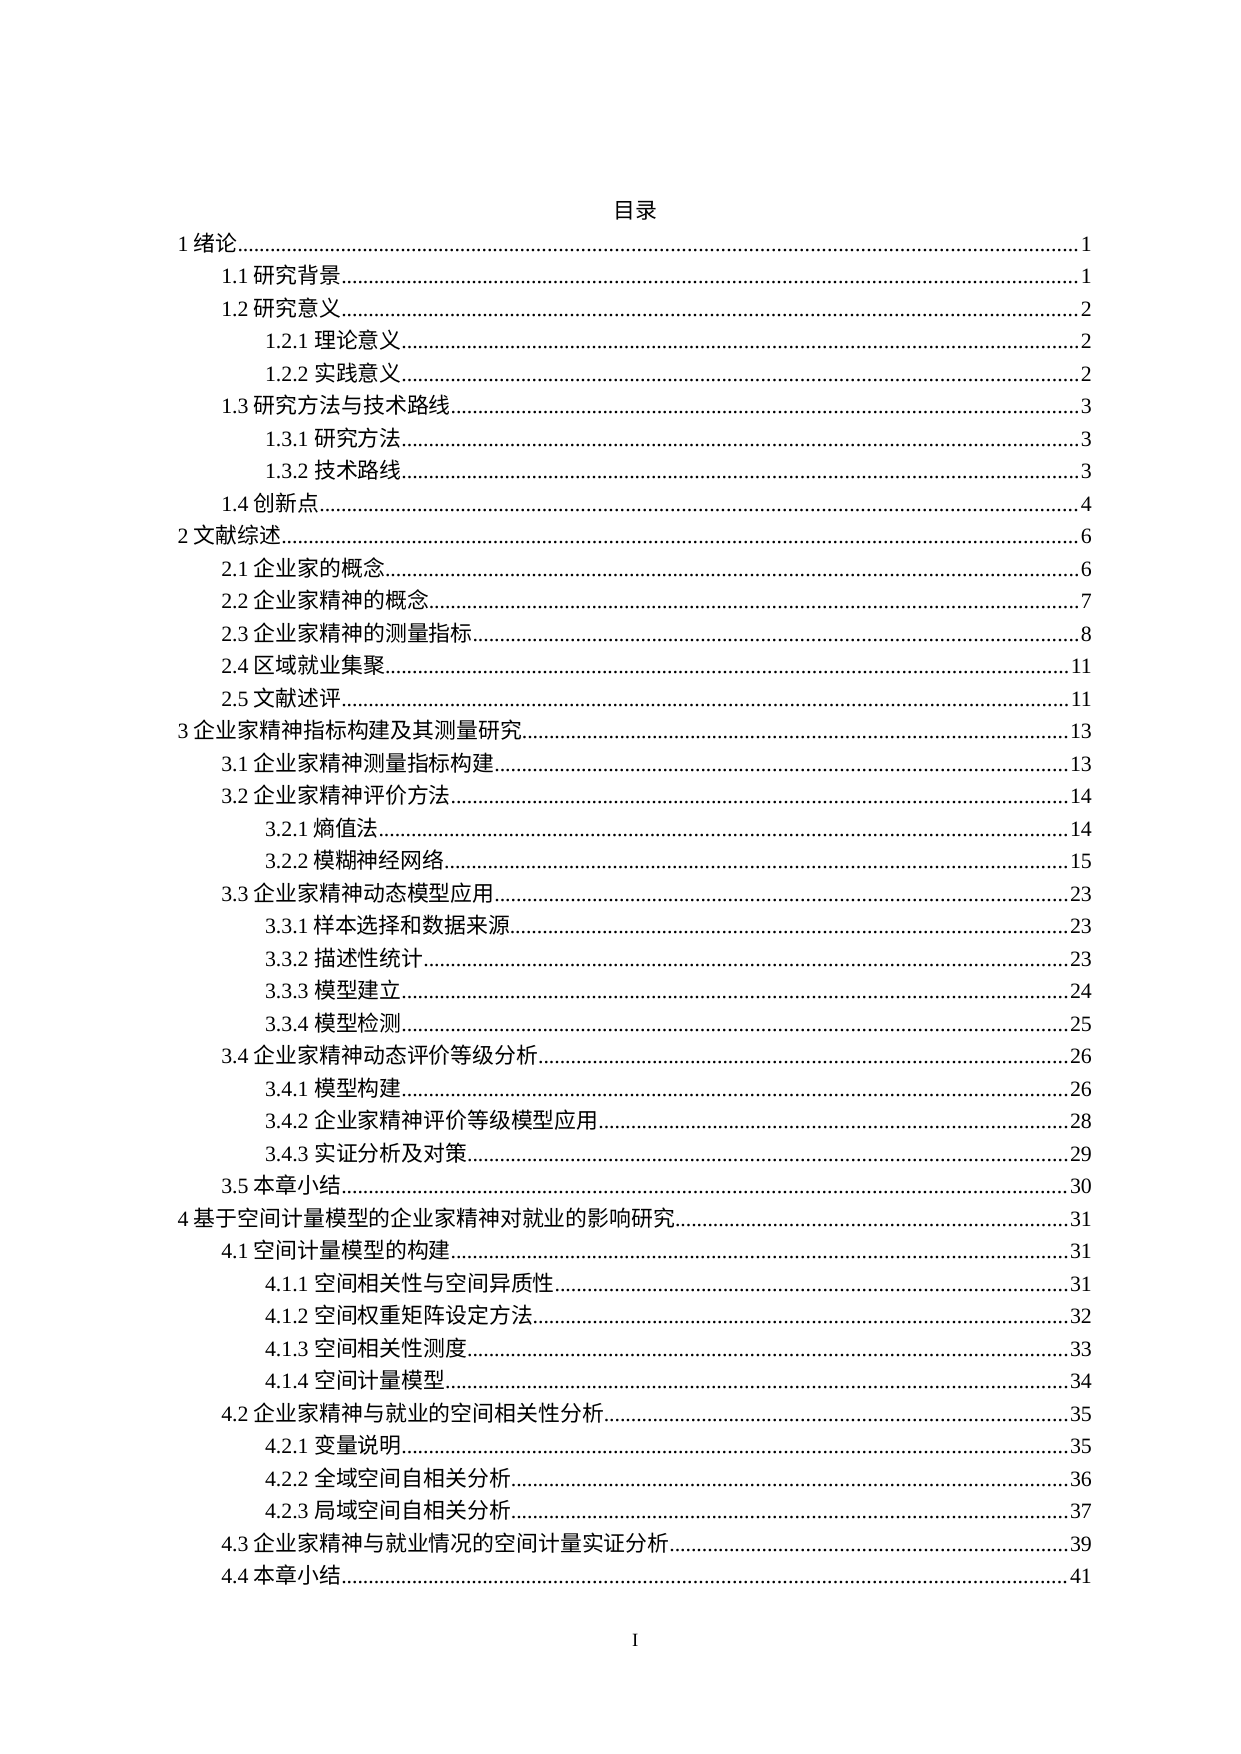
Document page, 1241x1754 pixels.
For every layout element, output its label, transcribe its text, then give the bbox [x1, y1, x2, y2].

text 4.4 本章小结 41 [221, 1558, 1093, 1591]
text 4.1.2 空间权重矩阵设定方法 32 [265, 1298, 1093, 1331]
text 2.4 区域就业集聚 11 [221, 648, 1093, 681]
text 3 企业家精神指标构建及其测量研究 13 [177, 713, 1093, 746]
text 3.3.3 模型建立 24 [265, 973, 1093, 1006]
text 3.3.2 描述性统计 23 [265, 941, 1093, 973]
text 3.4.2 企业家精神评价等级模型应用 28 [265, 1103, 1093, 1136]
text 4 基于空间计量模型的企业家精神对就业的影响研究 31 [177, 1201, 1093, 1233]
text 4.2 企业家精神与就业的空间相关性分析 35 [221, 1396, 1093, 1428]
text 3.2.2模糊神经网络 15 [265, 843, 1093, 876]
text 1.3.2 技术路线 3 [265, 453, 1093, 486]
text 2.1 企业家的概念 6 [221, 551, 1093, 583]
text 4.3 企业家精神与就业情况的空间计量实证分析 39 [221, 1526, 1093, 1558]
text 4.1.3 空间相关性测度 33 [265, 1331, 1093, 1363]
text 4.1 空间计量模型的构建 31 [221, 1233, 1093, 1266]
text 2 文献综述 6 [177, 518, 1093, 551]
text 4.2.1 变量说明 35 [265, 1428, 1093, 1461]
text 4.1.4 空间计量模型 34 [265, 1363, 1093, 1396]
text 1.2 研究意义 2 [221, 291, 1093, 323]
text 1.2.2 实践意义 2 [265, 356, 1093, 388]
text 1.3 研究方法与技术路线 3 [221, 388, 1093, 421]
text 3.4 企业家精神动态评价等级分析 26 [221, 1038, 1093, 1071]
text 3.3.4 模型检测 25 [265, 1006, 1093, 1038]
text 3.4.3 实证分析及对策 29 [265, 1136, 1093, 1168]
text 3.2.1熵值法 14 [265, 811, 1093, 843]
text 1.3.1 研究方法 3 [265, 421, 1093, 453]
text 2.3 企业家精神的测量指标 8 [221, 616, 1093, 648]
text 4.2.3 局域空间自相关分析 37 [265, 1493, 1093, 1526]
text 4.1.1 空间相关性与空间异质性 31 [265, 1266, 1093, 1298]
text 2.5 文献述评 11 [221, 681, 1093, 713]
text 3.1 企业家精神测量指标构建 13 [221, 746, 1093, 778]
text 1.1 研究背景 1 [221, 258, 1093, 291]
text 4.2.2 全域空间自相关分析 36 [265, 1461, 1093, 1493]
text 3.3 企业家精神动态模型应用 23 [221, 876, 1093, 908]
text 3.5 本章小结 30 [221, 1168, 1093, 1201]
text 1.2.1 理论意义 2 [265, 323, 1093, 356]
text 1.4 创新点 4 [221, 486, 1093, 518]
text 目录 [177, 193, 1093, 226]
text 3.2 企业家精神评价方法 14 [221, 778, 1093, 811]
text 3.4.1 模型构建 26 [265, 1071, 1093, 1103]
text 3.3.1样本选择和数据来源 23 [265, 908, 1093, 941]
text 1 绪论 1 [177, 226, 1093, 258]
text 2.2 企业家精神的概念 7 [221, 583, 1093, 616]
